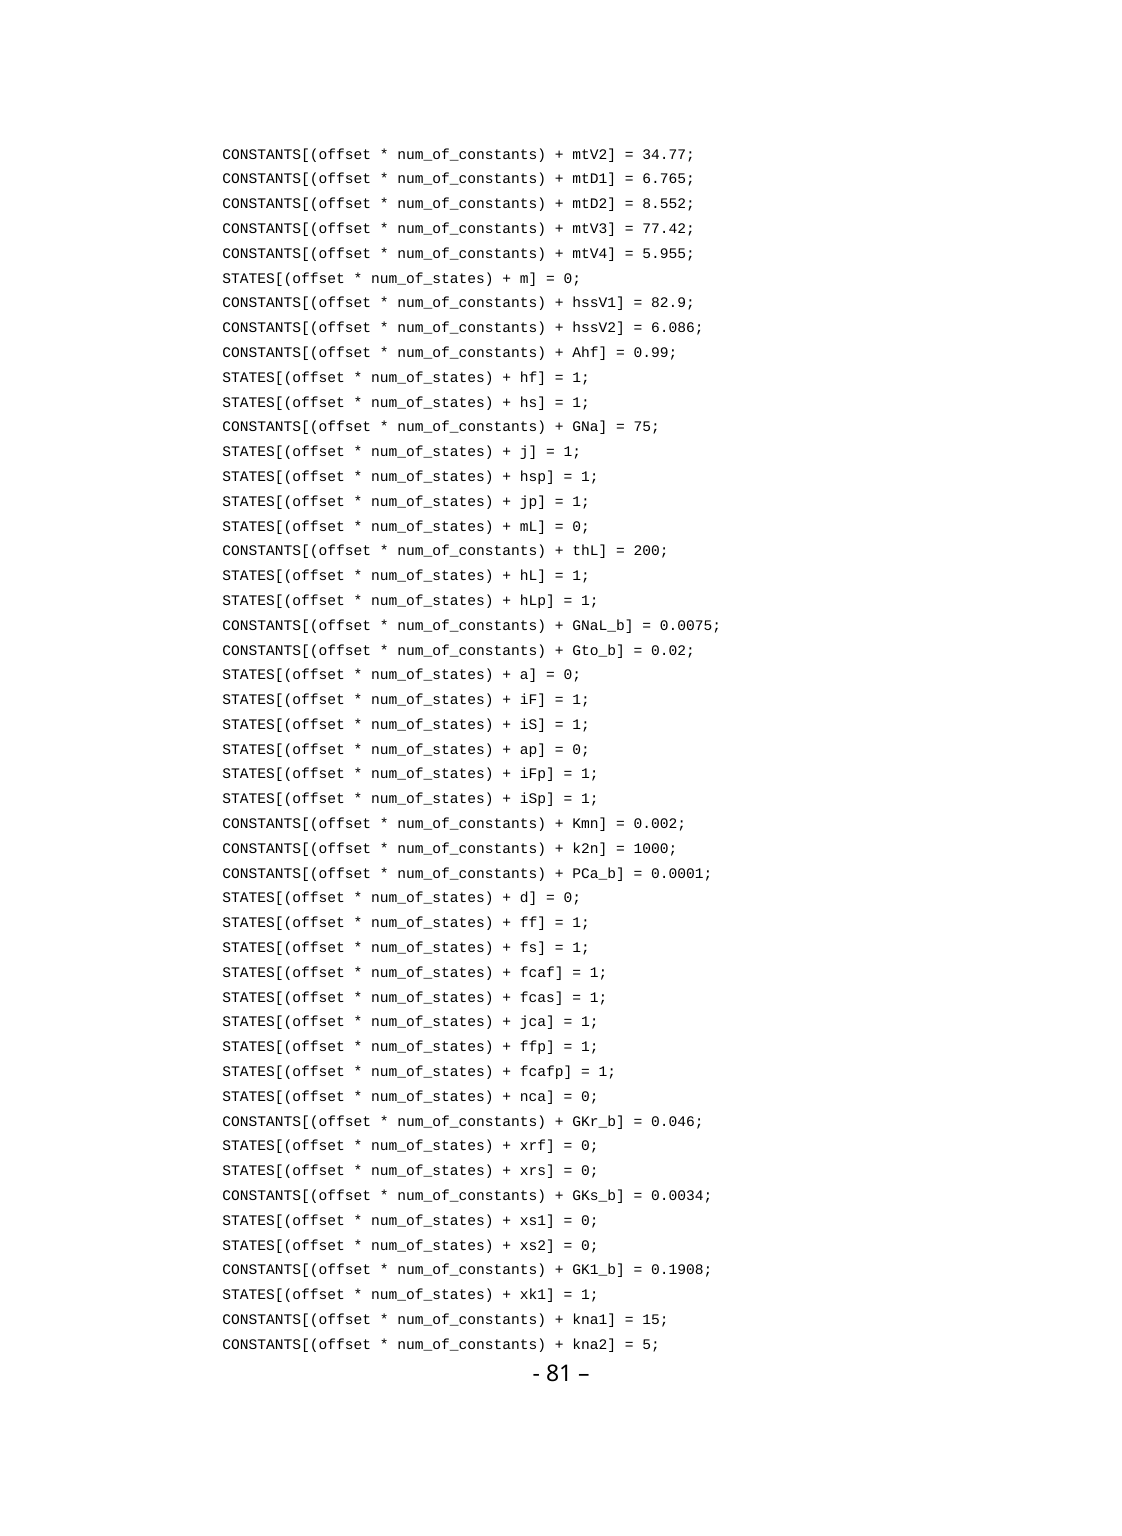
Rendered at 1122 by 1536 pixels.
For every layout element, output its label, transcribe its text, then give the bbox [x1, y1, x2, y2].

text STATES[(offset * num_of_states) + xrf] = 0; [147, 1139, 975, 1155]
text CONSTANTS[(offset * num_of_constants) + thL] = 200; [147, 544, 975, 560]
text STATES[(offset * num_of_states) + ap] = 0; [147, 742, 975, 758]
text STATES[(offset * num_of_states) + xs2] = 0; [147, 1238, 975, 1254]
text STATES[(offset * num_of_states) + m] = 0; [147, 271, 975, 287]
text STATES[(offset * num_of_states) + fcafp] = 1; [147, 1064, 975, 1081]
text STATES[(offset * num_of_states) + xk1] = 1; [147, 1287, 975, 1304]
text CONSTANTS[(offset * num_of_constants) + kna1] = 15; [147, 1312, 975, 1329]
text STATES[(offset * num_of_states) + hLp] = 1; [147, 593, 975, 610]
text STATES[(offset * num_of_states) + hf] = 1; [147, 370, 975, 387]
text CONSTANTS[(offset * num_of_constants) + PCa_b] = 0.0001; [147, 866, 975, 882]
text STATES[(offset * num_of_states) + fcas] = 1; [147, 990, 975, 1006]
text CONSTANTS[(offset * num_of_constants) + mtD2] = 8.552; [147, 197, 975, 213]
text CONSTANTS[(offset * num_of_constants) + hssV1] = 82.9; [147, 296, 975, 312]
text CONSTANTS[(offset * num_of_constants) + k2n] = 1000; [147, 841, 975, 858]
text STATES[(offset * num_of_states) + iFp] = 1; [147, 767, 975, 783]
text STATES[(offset * num_of_states) + jp] = 1; [147, 494, 975, 511]
text CONSTANTS[(offset * num_of_constants) + mtD1] = 6.765; [147, 172, 975, 188]
text STATES[(offset * num_of_states) + iS] = 1; [147, 717, 975, 734]
text CONSTANTS[(offset * num_of_constants) + GKs_b] = 0.0034; [147, 1188, 975, 1205]
text CONSTANTS[(offset * num_of_constants) + GNa] = 75; [147, 420, 975, 436]
text CONSTANTS[(offset * num_of_constants) + GKr_b] = 0.046; [147, 1114, 975, 1130]
text STATES[(offset * num_of_states) + mL] = 0; [147, 519, 975, 535]
text STATES[(offset * num_of_states) + fcaf] = 1; [147, 965, 975, 982]
text CONSTANTS[(offset * num_of_constants) + GNaL_b] = 0.0075; [147, 618, 975, 634]
text STATES[(offset * num_of_states) + ff] = 1; [147, 916, 975, 932]
text STATES[(offset * num_of_states) + nca] = 0; [147, 1089, 975, 1106]
text CONSTANTS[(offset * num_of_constants) + hssV2] = 6.086; [147, 321, 975, 337]
text STATES[(offset * num_of_states) + d] = 0; [147, 891, 975, 907]
text STATES[(offset * num_of_states) + iSp] = 1; [147, 792, 975, 808]
text STATES[(offset * num_of_states) + xrs] = 0; [147, 1163, 975, 1180]
text CONSTANTS[(offset * num_of_constants) + Gto_b] = 0.02; [147, 643, 975, 659]
text STATES[(offset * num_of_states) + ffp] = 1; [147, 1039, 975, 1056]
text CONSTANTS[(offset * num_of_constants) + Kmn] = 0.002; [147, 816, 975, 833]
text STATES[(offset * num_of_states) + xs1] = 0; [147, 1213, 975, 1229]
text CONSTANTS[(offset * num_of_constants) + mtV2] = 34.77; [147, 147, 975, 163]
text CONSTANTS[(offset * num_of_constants) + GK1_b] = 0.1908; [147, 1263, 975, 1279]
text CONSTANTS[(offset * num_of_constants) + Ahf] = 0.99; [147, 345, 975, 362]
text STATES[(offset * num_of_states) + a] = 0; [147, 668, 975, 684]
text STATES[(offset * num_of_states) + iF] = 1; [147, 692, 975, 709]
text CONSTANTS[(offset * num_of_constants) + mtV3] = 77.42; [147, 221, 975, 238]
text STATES[(offset * num_of_states) + jca] = 1; [147, 1015, 975, 1031]
text CONSTANTS[(offset * num_of_constants) + kna2] = 5; [147, 1337, 975, 1353]
text STATES[(offset * num_of_states) + j] = 1; [147, 444, 975, 461]
text STATES[(offset * num_of_states) + hsp] = 1; [147, 469, 975, 486]
text STATES[(offset * num_of_states) + hs] = 1; [147, 395, 975, 411]
text STATES[(offset * num_of_states) + fs] = 1; [147, 940, 975, 957]
text CONSTANTS[(offset * num_of_constants) + mtV4] = 5.955; [147, 246, 975, 263]
text STATES[(offset * num_of_states) + hL] = 1; [147, 568, 975, 585]
